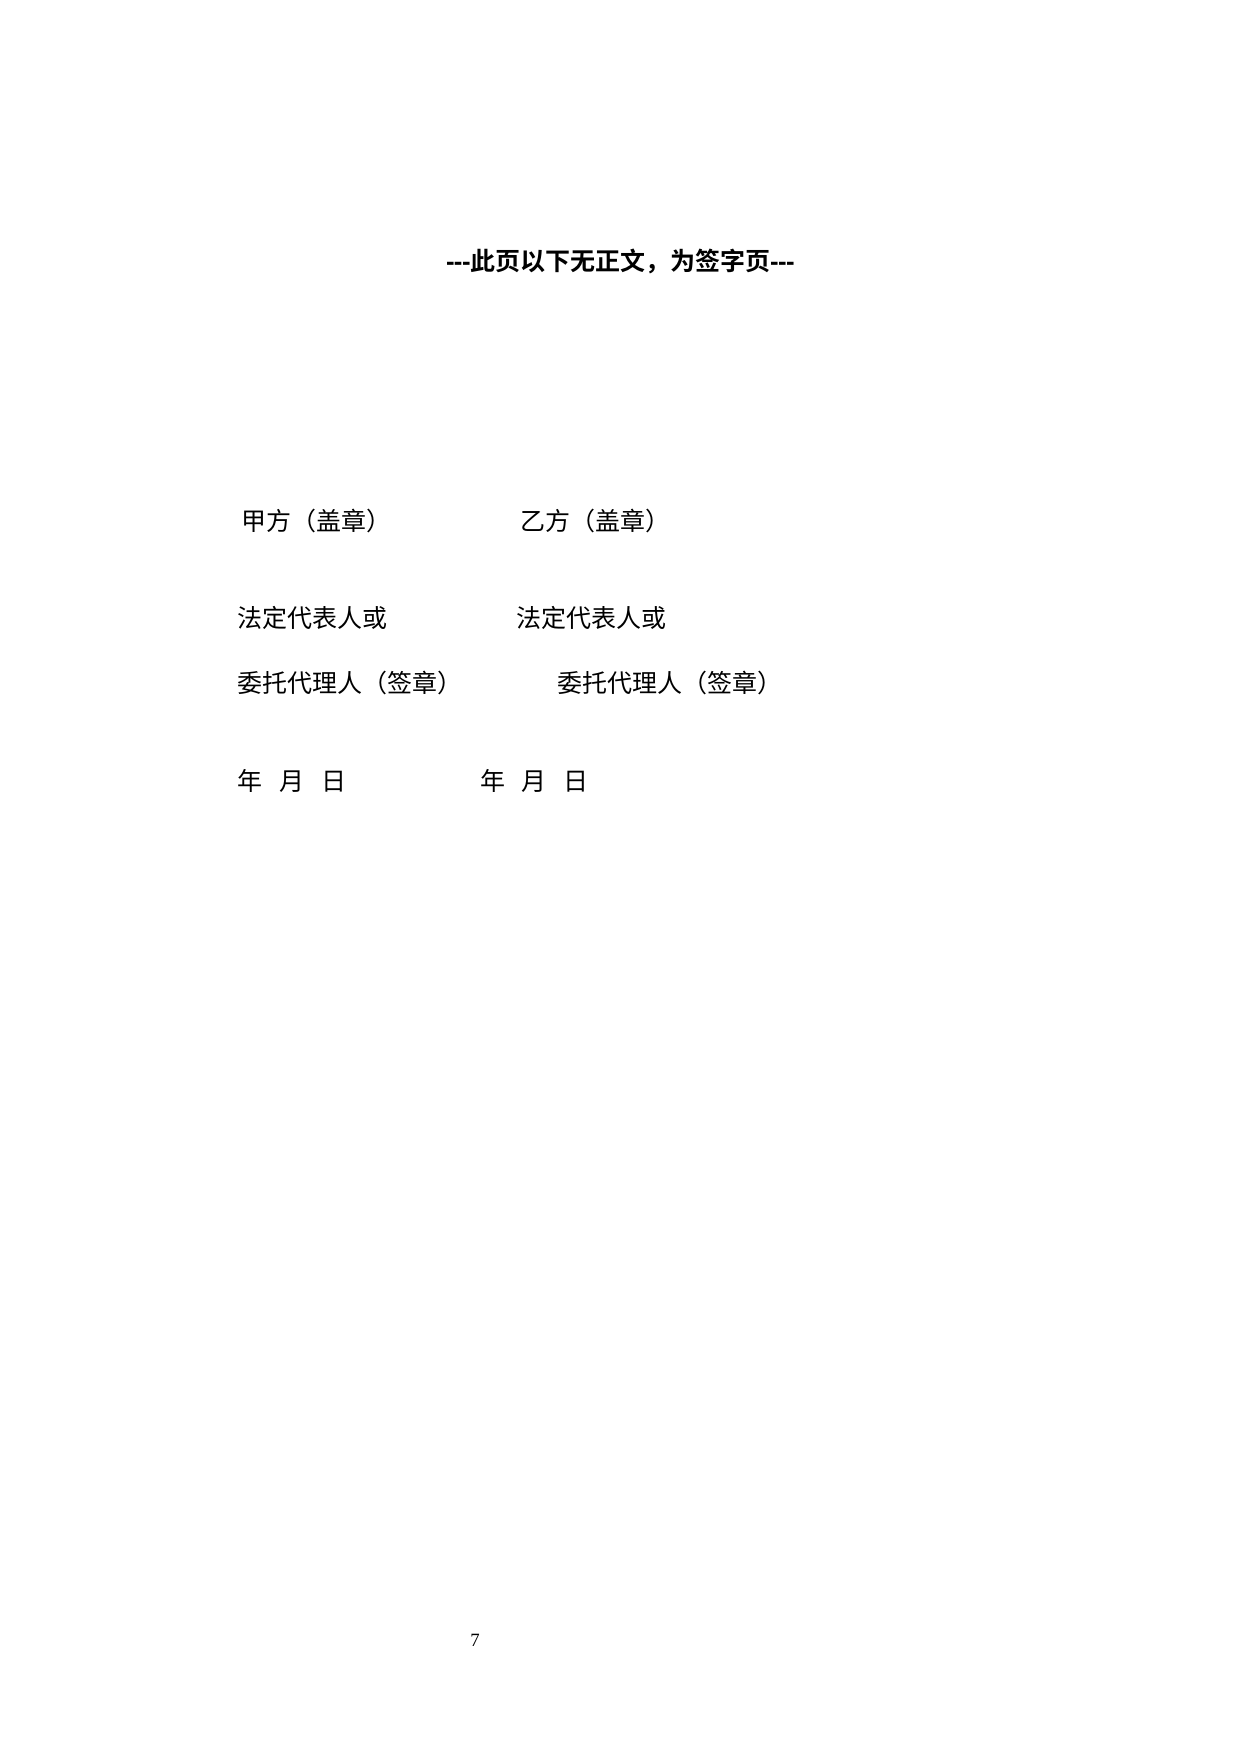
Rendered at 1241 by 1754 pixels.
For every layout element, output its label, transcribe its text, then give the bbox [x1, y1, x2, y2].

text 甲方（盖章） 乙方（盖章） [187, 487, 1053, 552]
text ---此页以下无正文，为签字页--- [187, 227, 1053, 292]
text 法定代表人或 法定代表人或 [187, 584, 1053, 649]
text 委托代理人（签章） 委托代理人（签章） [187, 649, 1053, 714]
text 年 月 日 年 月 日 [187, 747, 1053, 812]
